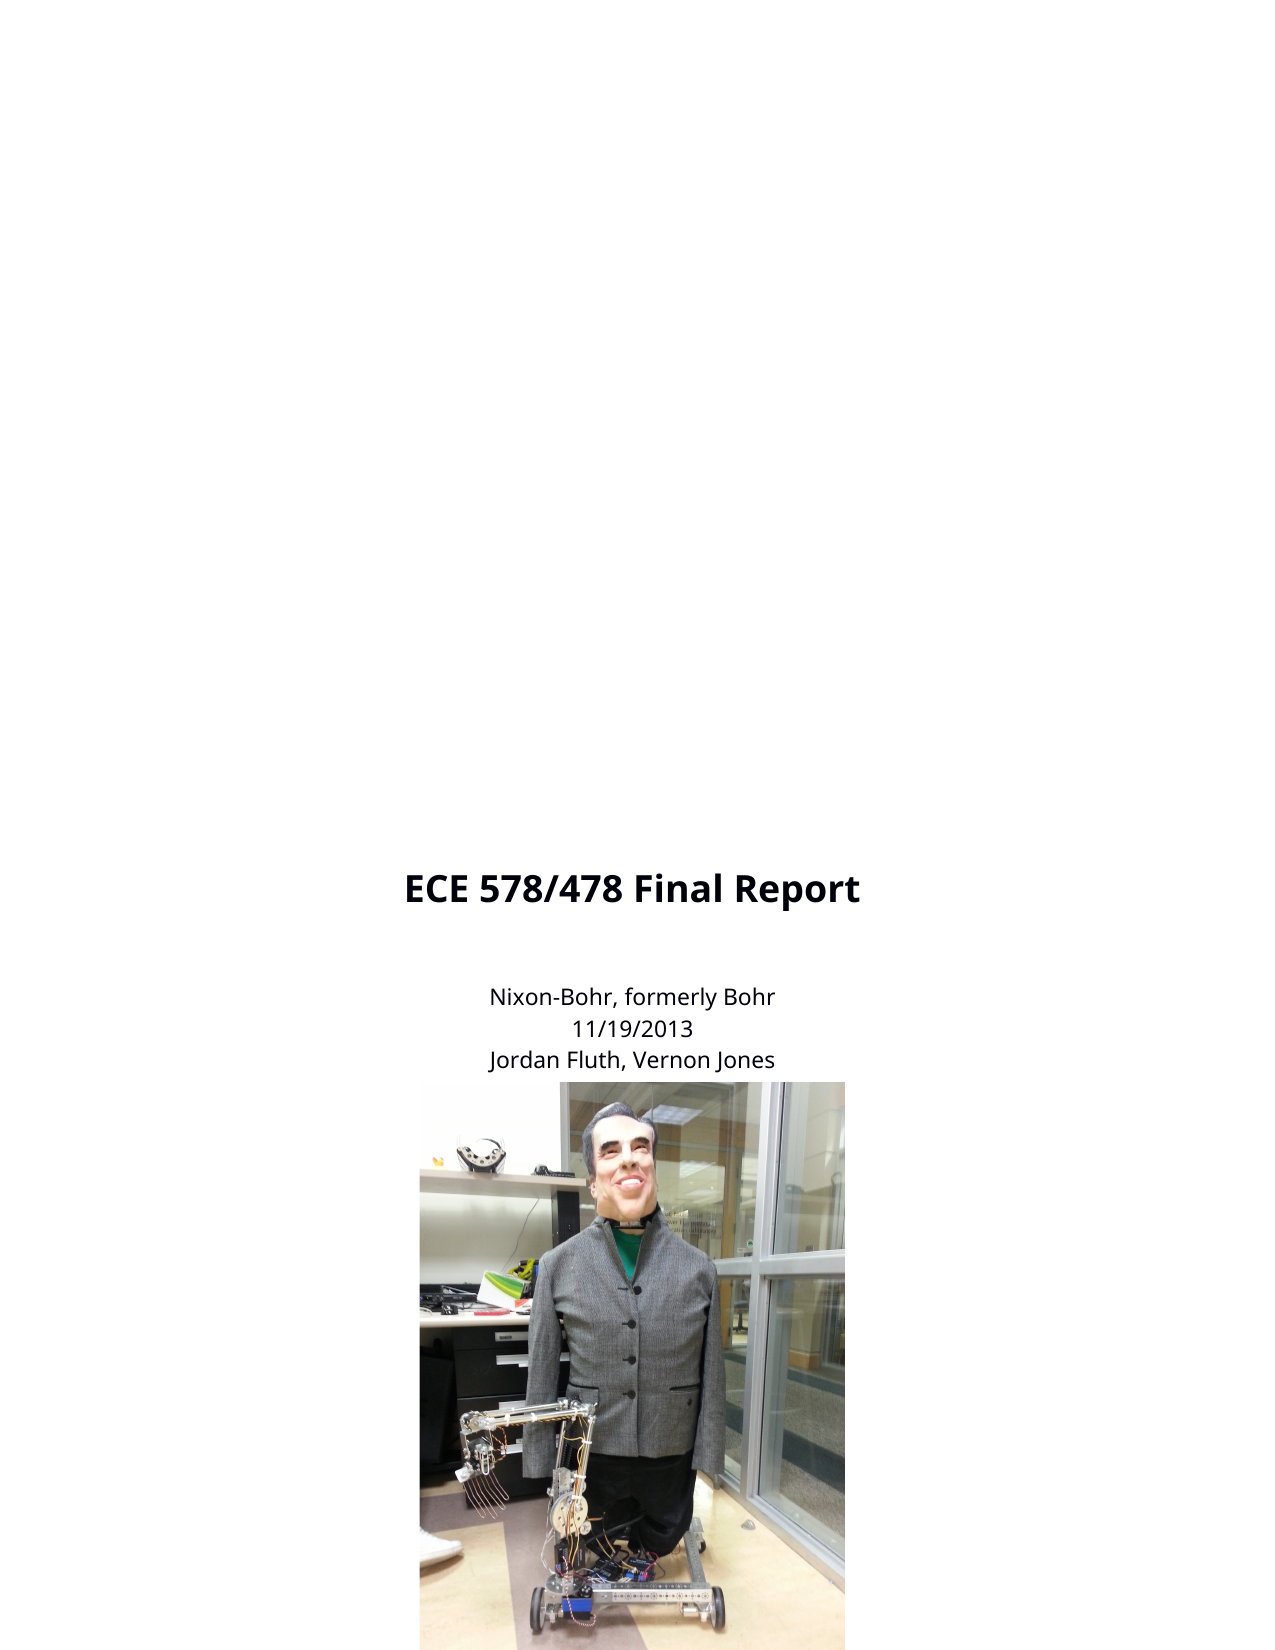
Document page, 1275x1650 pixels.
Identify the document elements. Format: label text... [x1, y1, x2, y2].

list Jordan Fluth, Vernon Jones [84, 1044, 1181, 1075]
text ECE 578/478 Final Report [84, 862, 1181, 913]
list Nixon-Bohr, formerly Bohr [84, 981, 1181, 1012]
list 11/19/2013 [84, 1012, 1181, 1044]
picture [419, 1082, 845, 1650]
